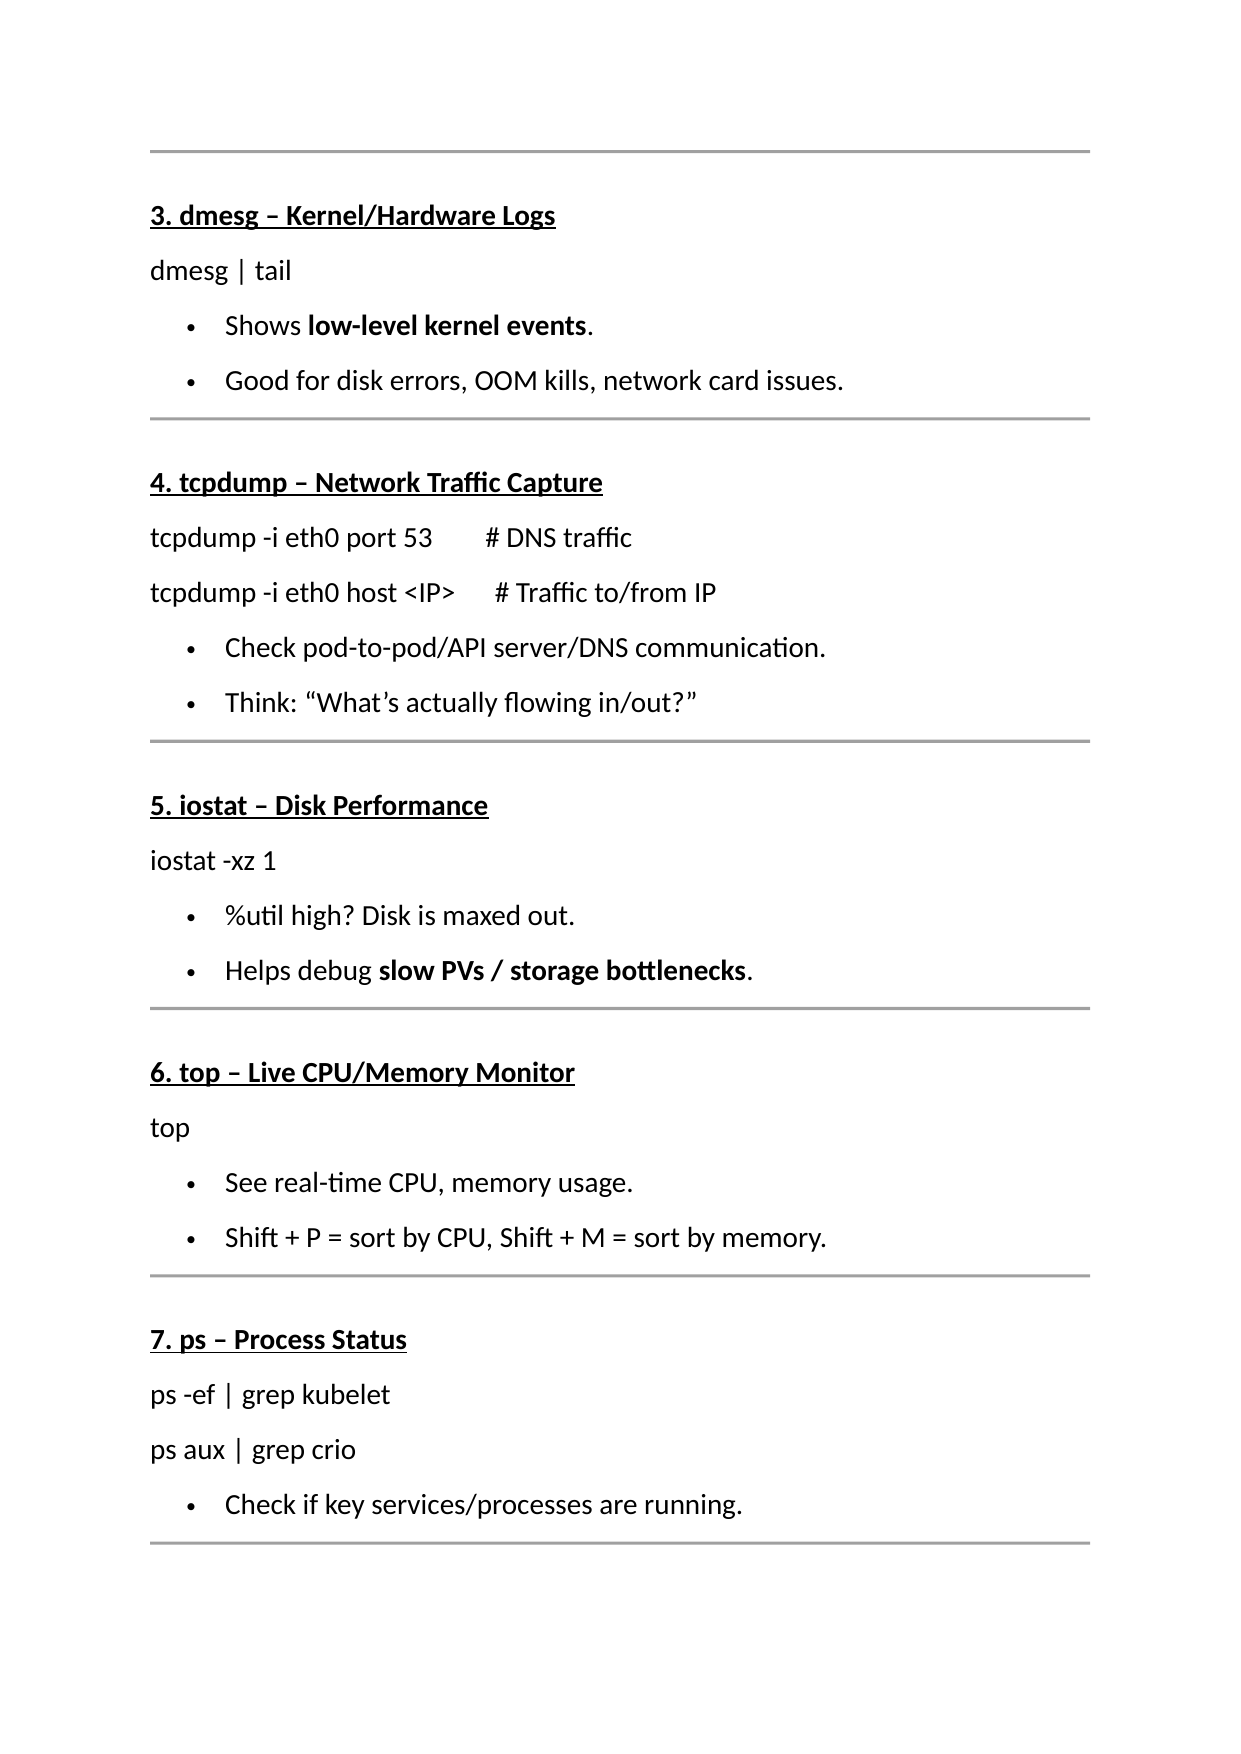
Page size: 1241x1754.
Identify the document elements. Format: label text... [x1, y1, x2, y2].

list Think: “What’s actually flowing in/out?” [187, 684, 1090, 720]
text 5. iostat – Disk Performance [150, 787, 1090, 822]
list Good for disk errors, OOM kills, network card issues. [187, 362, 1090, 398]
text tcpdump -i eth0 port 53 # DNS traffic [150, 519, 1090, 555]
list %util high? Disk is maxed out. [187, 897, 1090, 932]
text 6. top – Live CPU/Memory Monitor [150, 1054, 1090, 1089]
text ps -ef | grep kubelet [150, 1376, 1090, 1412]
text iostat -xz 1 [150, 842, 1090, 877]
list See real-time CPU, memory usage. [187, 1164, 1090, 1200]
list Shift + P = sort by CPU, Shift + M = sort by memory. [187, 1219, 1090, 1255]
list Helps debug slow PVs / storage bottlenecks. [187, 952, 1090, 987]
text top [150, 1109, 1090, 1144]
list Check if key services/processes are running. [187, 1486, 1090, 1522]
text 3. dmesg – Kernel/Hardware Logs [150, 197, 1090, 232]
text dmesg | tail [150, 252, 1090, 288]
text 7. ps – Process Status [150, 1321, 1090, 1357]
text ps aux | grep crio [150, 1431, 1090, 1467]
text tcpdump -i eth0 host <IP> # Traffic to/from IP [150, 574, 1090, 610]
list Shows low-level kernel events. [187, 307, 1090, 343]
list Check pod-to-pod/API server/DNS communication. [187, 629, 1090, 665]
text 4. tcpdump – Network Traffic Capture [150, 464, 1090, 500]
